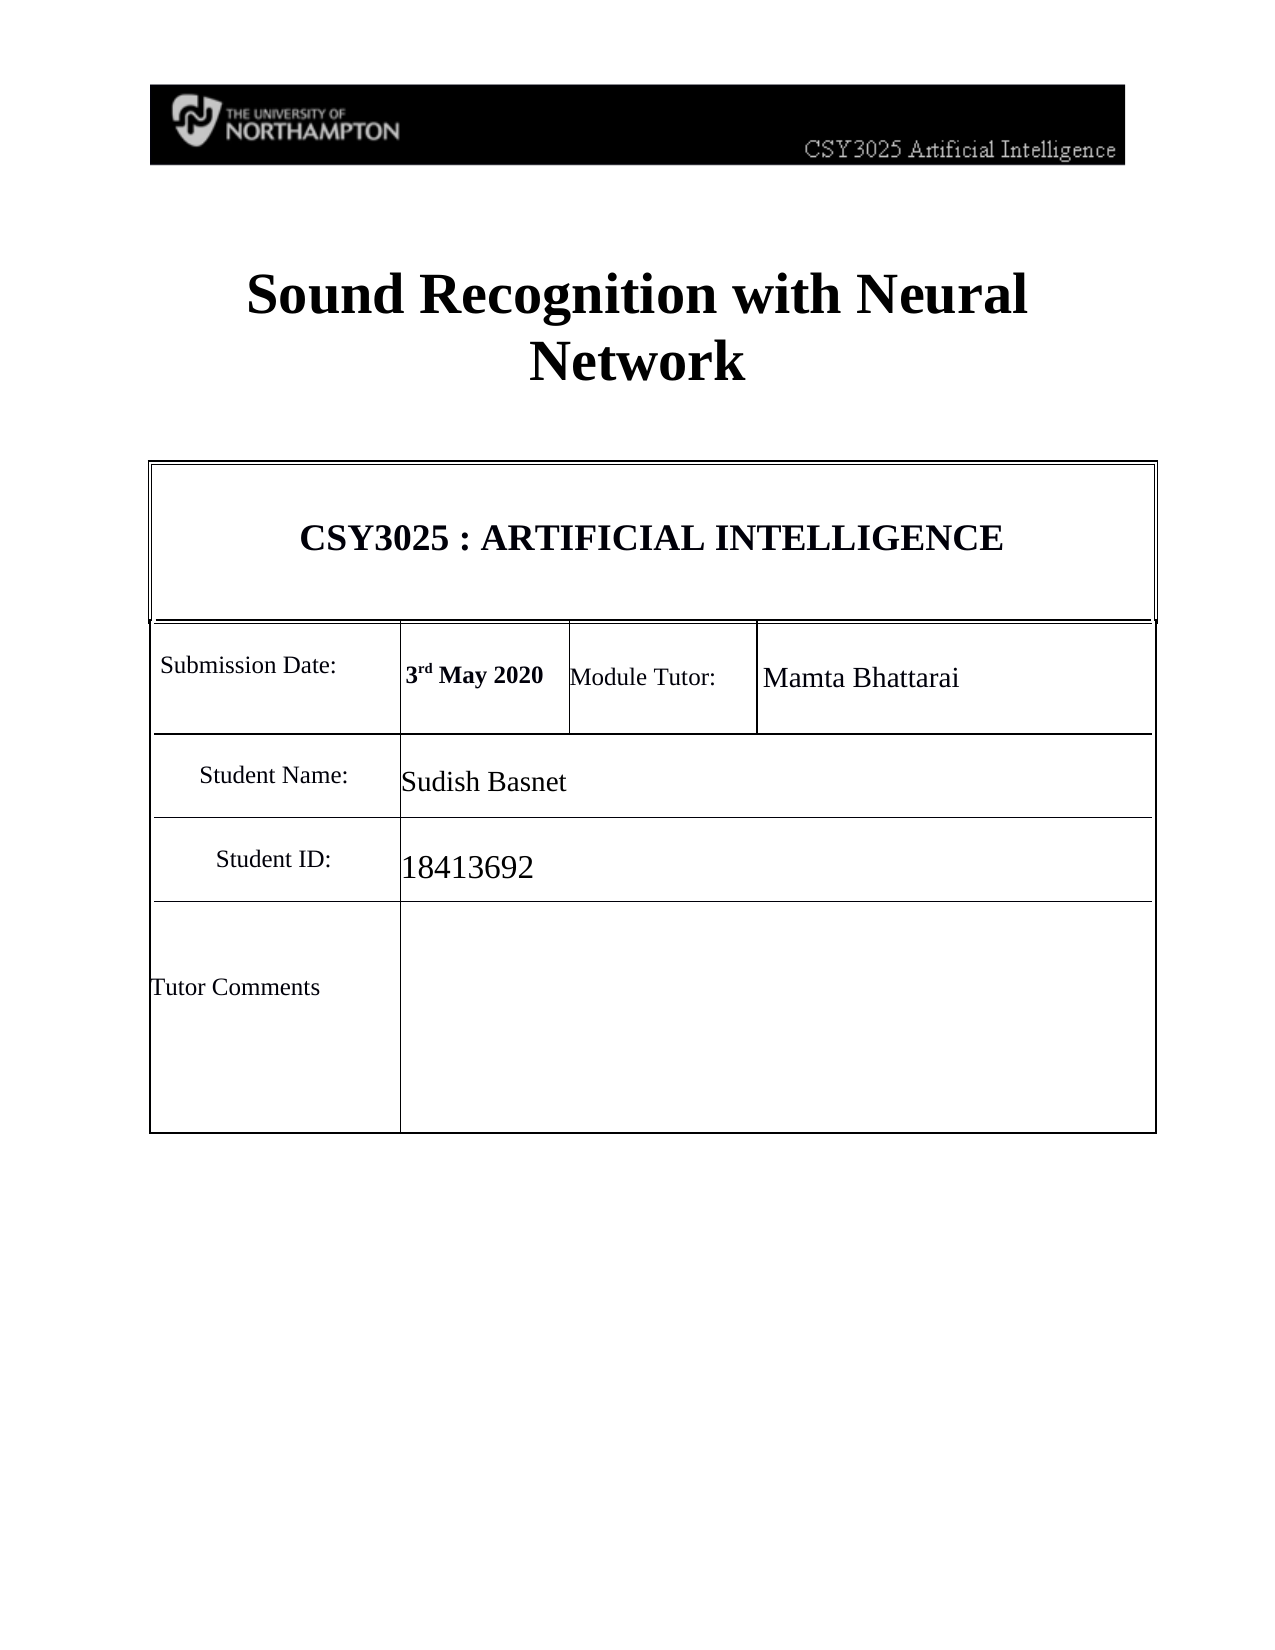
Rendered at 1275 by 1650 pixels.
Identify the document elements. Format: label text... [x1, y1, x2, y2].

table_cell Student ID: [151, 817, 400, 901]
table_cell 18413692 [401, 817, 1155, 901]
table_cell Sudish Basnet [401, 733, 1155, 817]
picture [150, 75, 1125, 173]
table_cell Module Tutor: [570, 624, 756, 733]
table_cell [401, 901, 1155, 1132]
table_cell Student Name: [151, 733, 400, 817]
table_cell Tutor Comments [151, 901, 400, 1132]
table_header CSY3025 : ARTIFICIAL INTELLIGENCE [152, 465, 1154, 619]
table_cell Mamta Bhattarai [758, 619, 1155, 733]
table_cell Submission Date: [151, 619, 400, 733]
table_cell 3rd May 2020 [401, 624, 569, 733]
text Sound Recognition with Neural Network [150, 259, 1125, 393]
